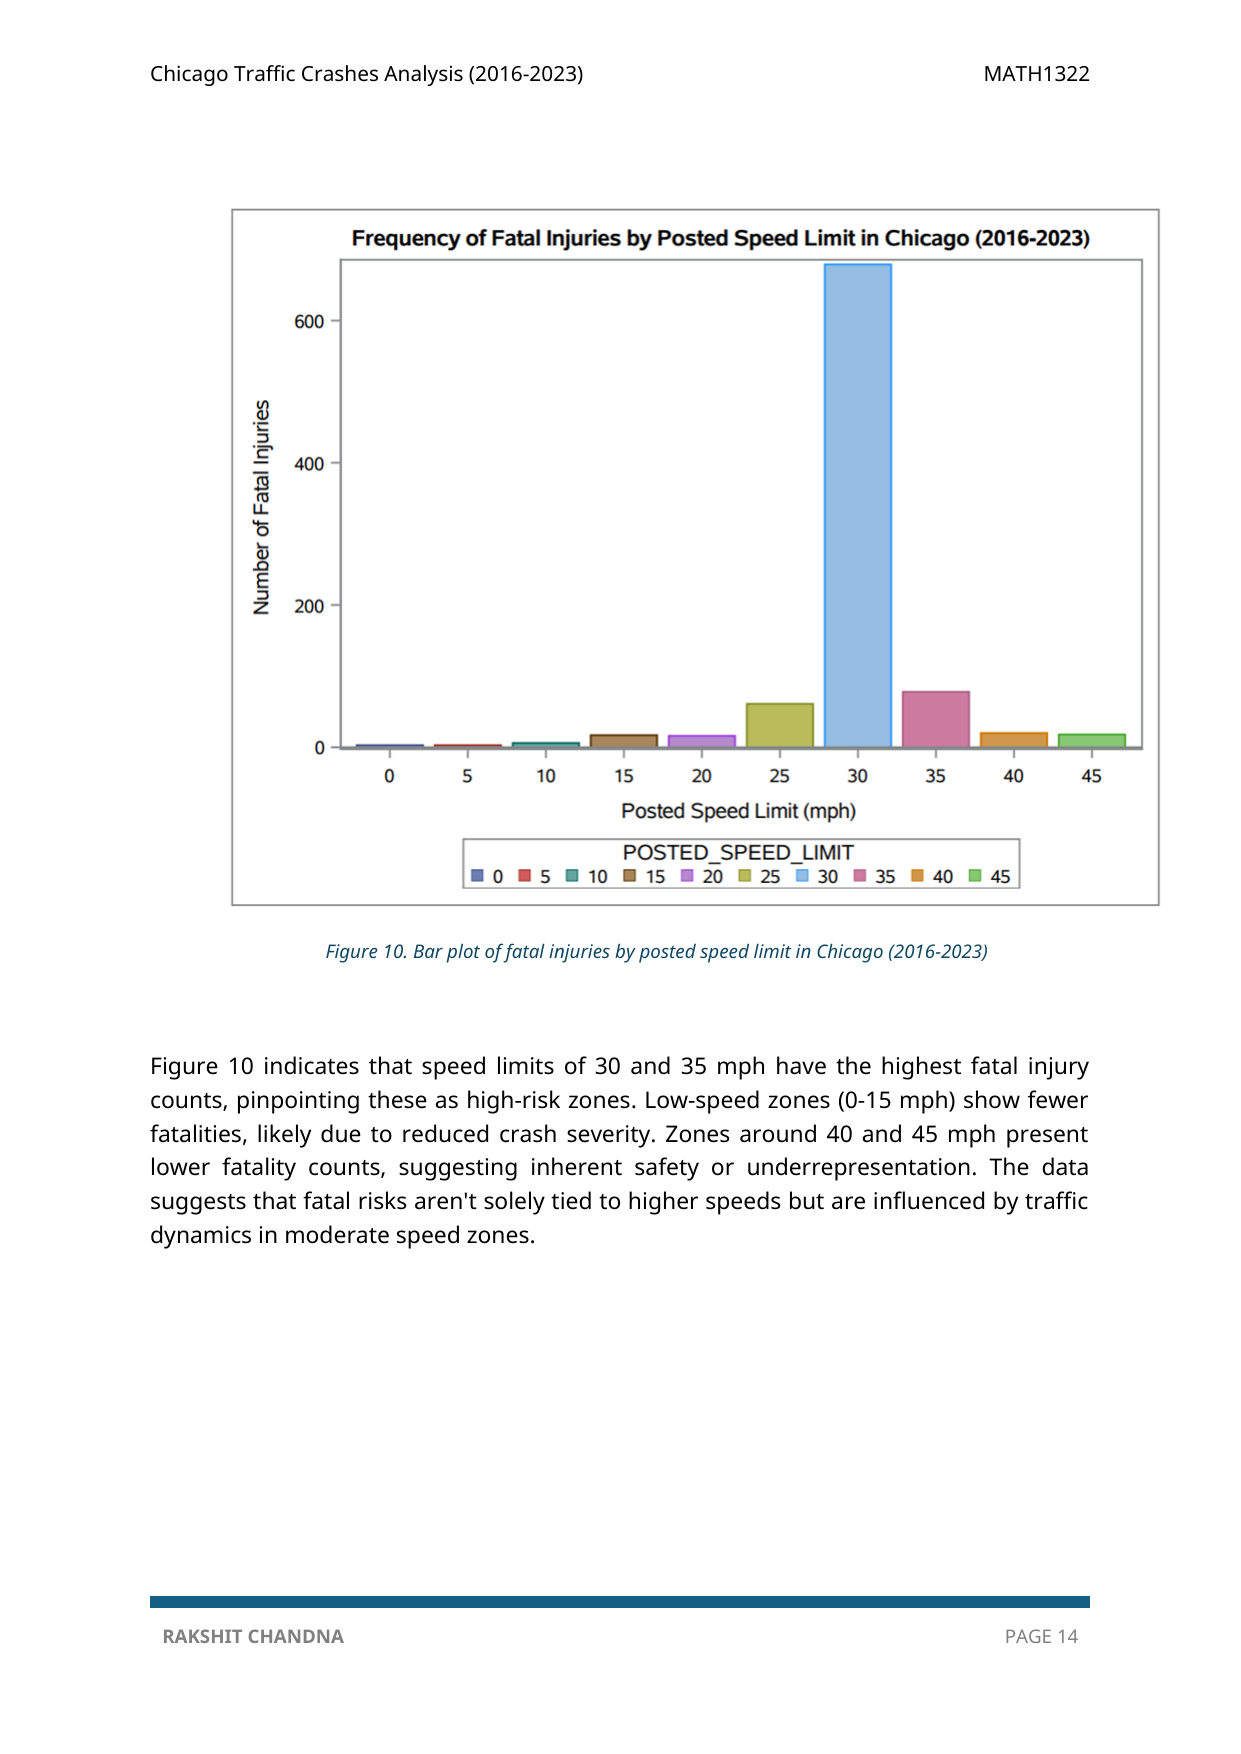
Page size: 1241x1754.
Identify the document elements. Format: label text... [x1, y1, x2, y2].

picture [225, 200, 1165, 909]
list Figure 10. Bar plot of fatal injuries by posted speed limit in Chicago (2016-2023) [225, 938, 1090, 964]
text Figure 10 indicates that speed limits of 30 and 35 mph have the highest fatal injury counts, pinpointing these as high-risk zones. Low-speed zones (0-15 mph) show fewer fatalities, likely due to reduced crash severity. Zones around 40 and 45 mph present lower fatality counts, suggesting inherent safety or underrepresentation. The data suggests that fatal risks aren't solely tied to higher speeds but are influenced by traffic dynamics in moderate speed zones. [150, 1050, 1090, 1250]
